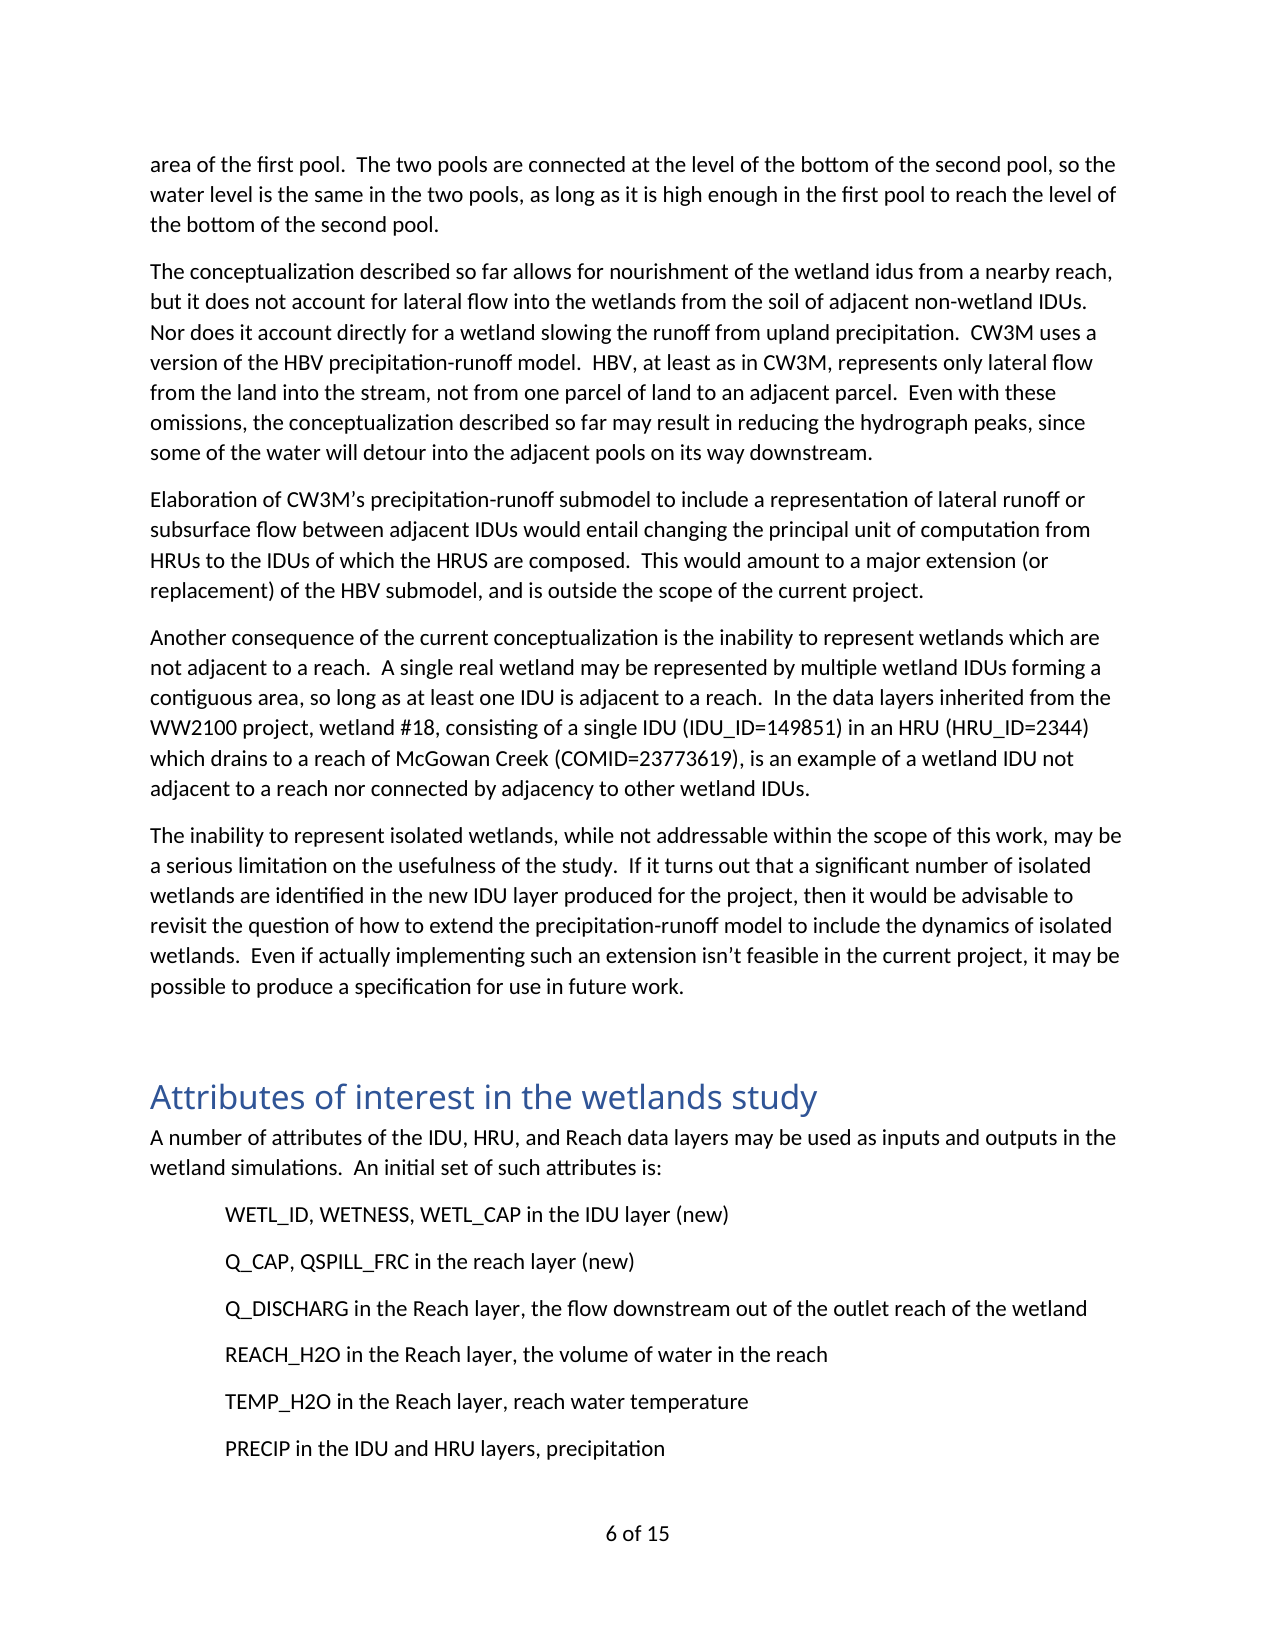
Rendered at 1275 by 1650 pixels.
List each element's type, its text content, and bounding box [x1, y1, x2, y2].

text REACH_H2O in the Reach layer, the volume of water in the reach [150, 1341, 1125, 1369]
text WETL_ID, WETNESS, WETL_CAP in the IDU layer (new) [150, 1200, 1125, 1228]
text TEMP_H2O in the Reach layer, reach water temperature [150, 1387, 1125, 1416]
text Another consequence of the current conceptualization is the inability to represent wetlands which are not adjacent to a reach. A single real wetland may be represented by multiple wetland IDUs forming a contiguous area, so long as at least one IDU is adjacent to a reach. In the data layers inherited from the WW2100 project, wetland #18, consisting of a single IDU (IDU_ID=149851) in an HRU (HRU_ID=2344) which drains to a reach of McGowan Creek (COMID=23773619), is an example of a wetland IDU not adjacent to a reach nor connected by adjacency to other wetland IDUs. [150, 623, 1125, 802]
text A number of attributes of the IDU, HRU, and Reach data layers may be used as inputs and outputs in the wetland simulations. An initial set of such attributes is: [150, 1123, 1125, 1181]
text Q_DISCHARG in the Reach layer, the flow downstream out of the outlet reach of the wetland [150, 1294, 1125, 1322]
text Q_CAP, QSPILL_FRC in the reach layer (new) [150, 1247, 1125, 1275]
text The inability to represent isolated wetlands, while not addressable within the scope of this work, may be a serious limitation on the usefulness of the study. If it turns out that a significant number of isolated wetlands are identified in the new IDU layer produced for the project, then it would be advisable to revisit the question of how to extend the precipitation-runoff model to include the dynamics of isolated wetlands. Even if actually implementing such an extension isn’t feasible in the current project, it may be possible to produce a specification for use in future work. [150, 821, 1125, 1000]
text PRECIP in the IDU and HRU layers, precipitation [150, 1434, 1125, 1462]
subtitle Attributes of interest in the wetlands study [150, 1074, 1125, 1119]
